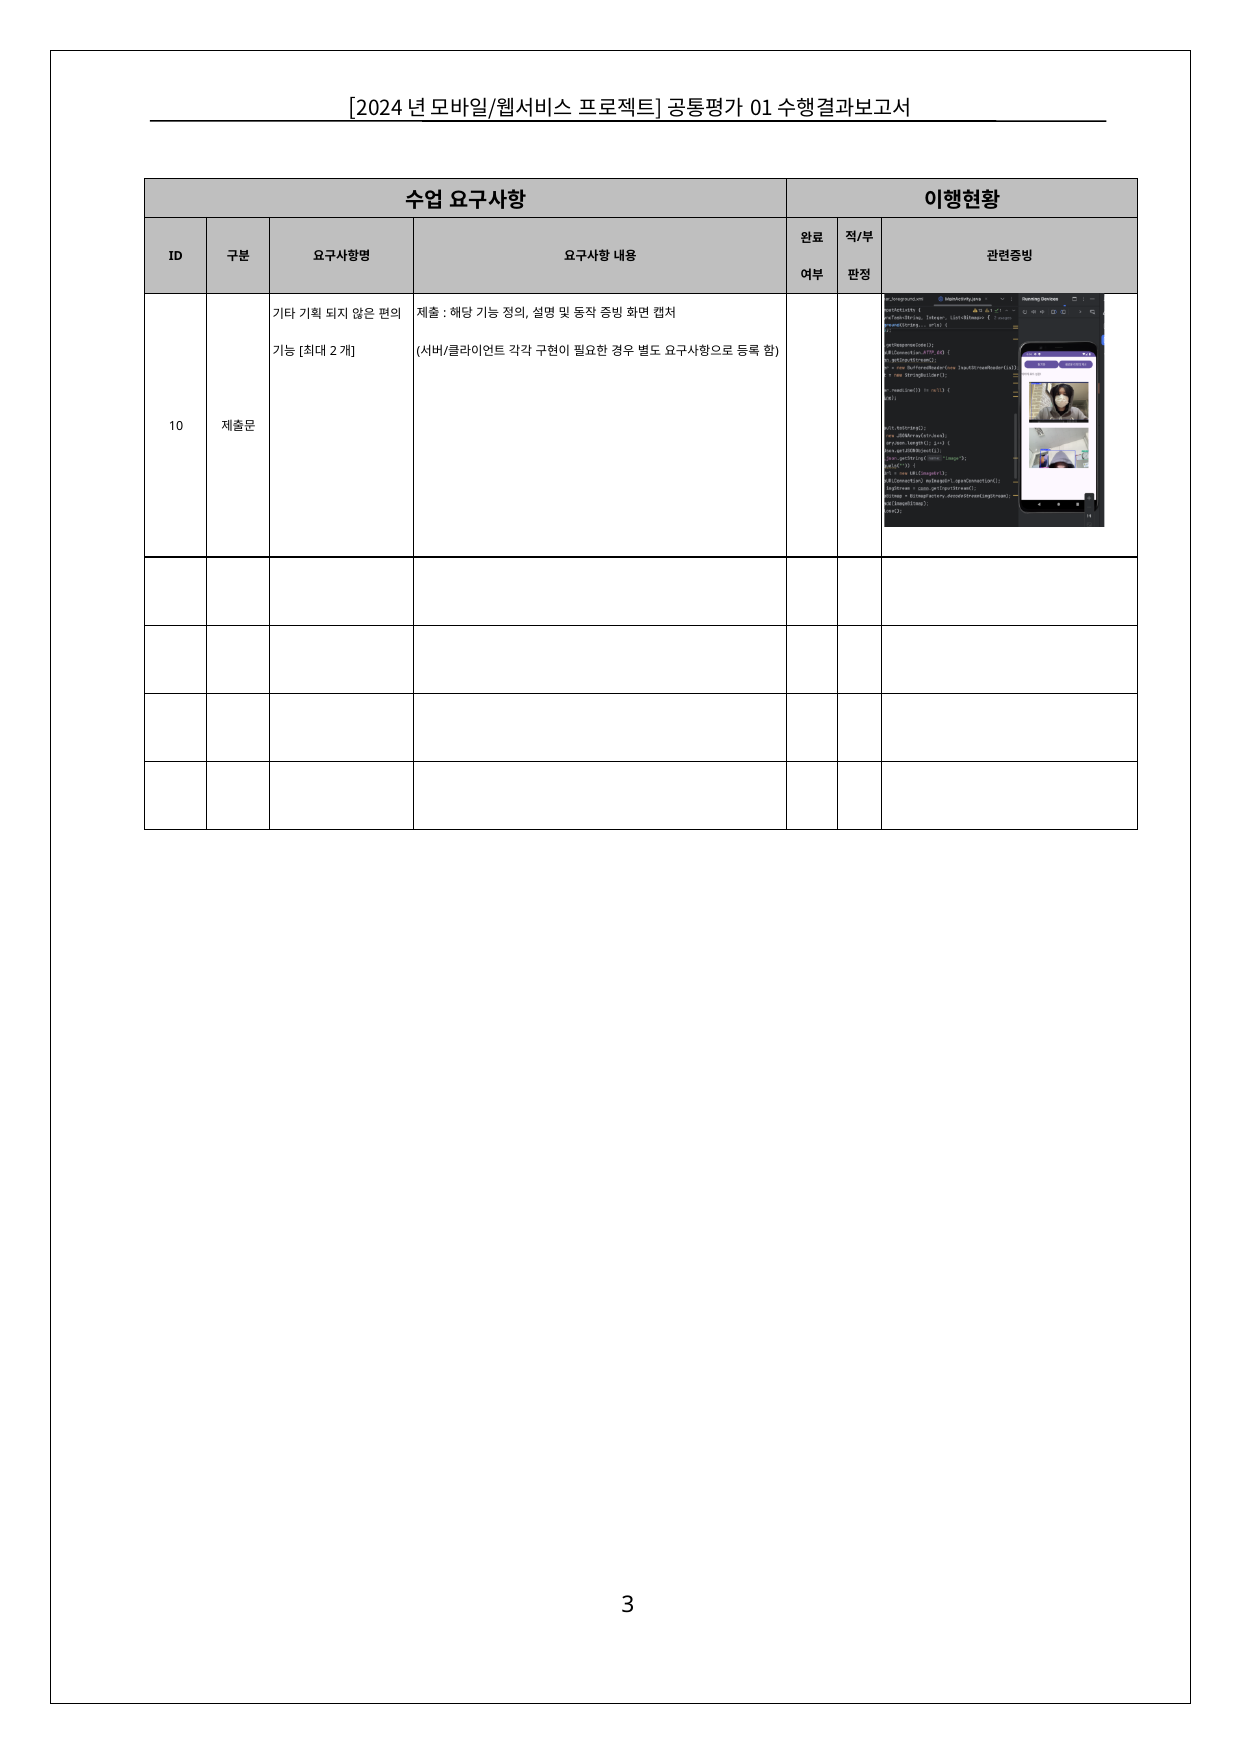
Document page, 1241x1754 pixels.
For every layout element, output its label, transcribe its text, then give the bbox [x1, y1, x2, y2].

table_cell [882, 294, 1137, 556]
table_cell [787, 558, 837, 624]
table_cell [145, 762, 206, 829]
table_cell 제출문 [207, 294, 269, 556]
table_cell 적/부 판정 [838, 218, 881, 293]
table_cell [270, 558, 413, 624]
table_cell [838, 626, 881, 693]
table_cell 요구사항명 [270, 218, 413, 293]
table_cell 10 [145, 294, 206, 556]
table_cell [787, 626, 837, 693]
table_cell 요구사항 내용 [414, 218, 786, 293]
table_cell [838, 694, 881, 761]
table_header 이행현황 [787, 179, 1137, 217]
table_cell [838, 762, 881, 829]
table_cell [270, 626, 413, 693]
table_cell [414, 694, 786, 761]
table_cell [838, 294, 881, 556]
table_cell [414, 762, 786, 829]
table_cell [207, 558, 269, 624]
table_cell 완료 여부 [787, 218, 837, 293]
table_cell [787, 694, 837, 761]
table_cell [207, 694, 269, 761]
table_cell [270, 694, 413, 761]
table_cell 제출 : 해당 기능 정의, 설명 및 동작 증빙 화면 캡처 (서버/클라이언트 각각 구현이 필요한 경우 별도 요구사항으로 등록 함) [414, 294, 786, 556]
table_cell ID [145, 218, 206, 293]
table_cell 구분 [207, 218, 269, 293]
table_cell [414, 558, 786, 624]
table_cell [882, 694, 1137, 761]
table_cell [838, 558, 881, 624]
table_cell [414, 626, 786, 693]
table_cell [882, 626, 1137, 693]
picture [884, 293, 1105, 527]
table_cell [787, 294, 837, 556]
table_cell 관련증빙 [882, 218, 1137, 293]
table_header 수업 요구사항 [145, 179, 786, 217]
table_cell [207, 626, 269, 693]
table_cell [787, 762, 837, 829]
table_cell [270, 762, 413, 829]
table_cell [145, 626, 206, 693]
table_cell [207, 762, 269, 829]
table_cell [882, 558, 1137, 624]
table_cell 기타 기획 되지 않은 편의 기능 [최대 2개] [270, 294, 413, 556]
table_cell [145, 694, 206, 761]
table_cell [882, 762, 1137, 829]
table_cell [145, 558, 206, 624]
